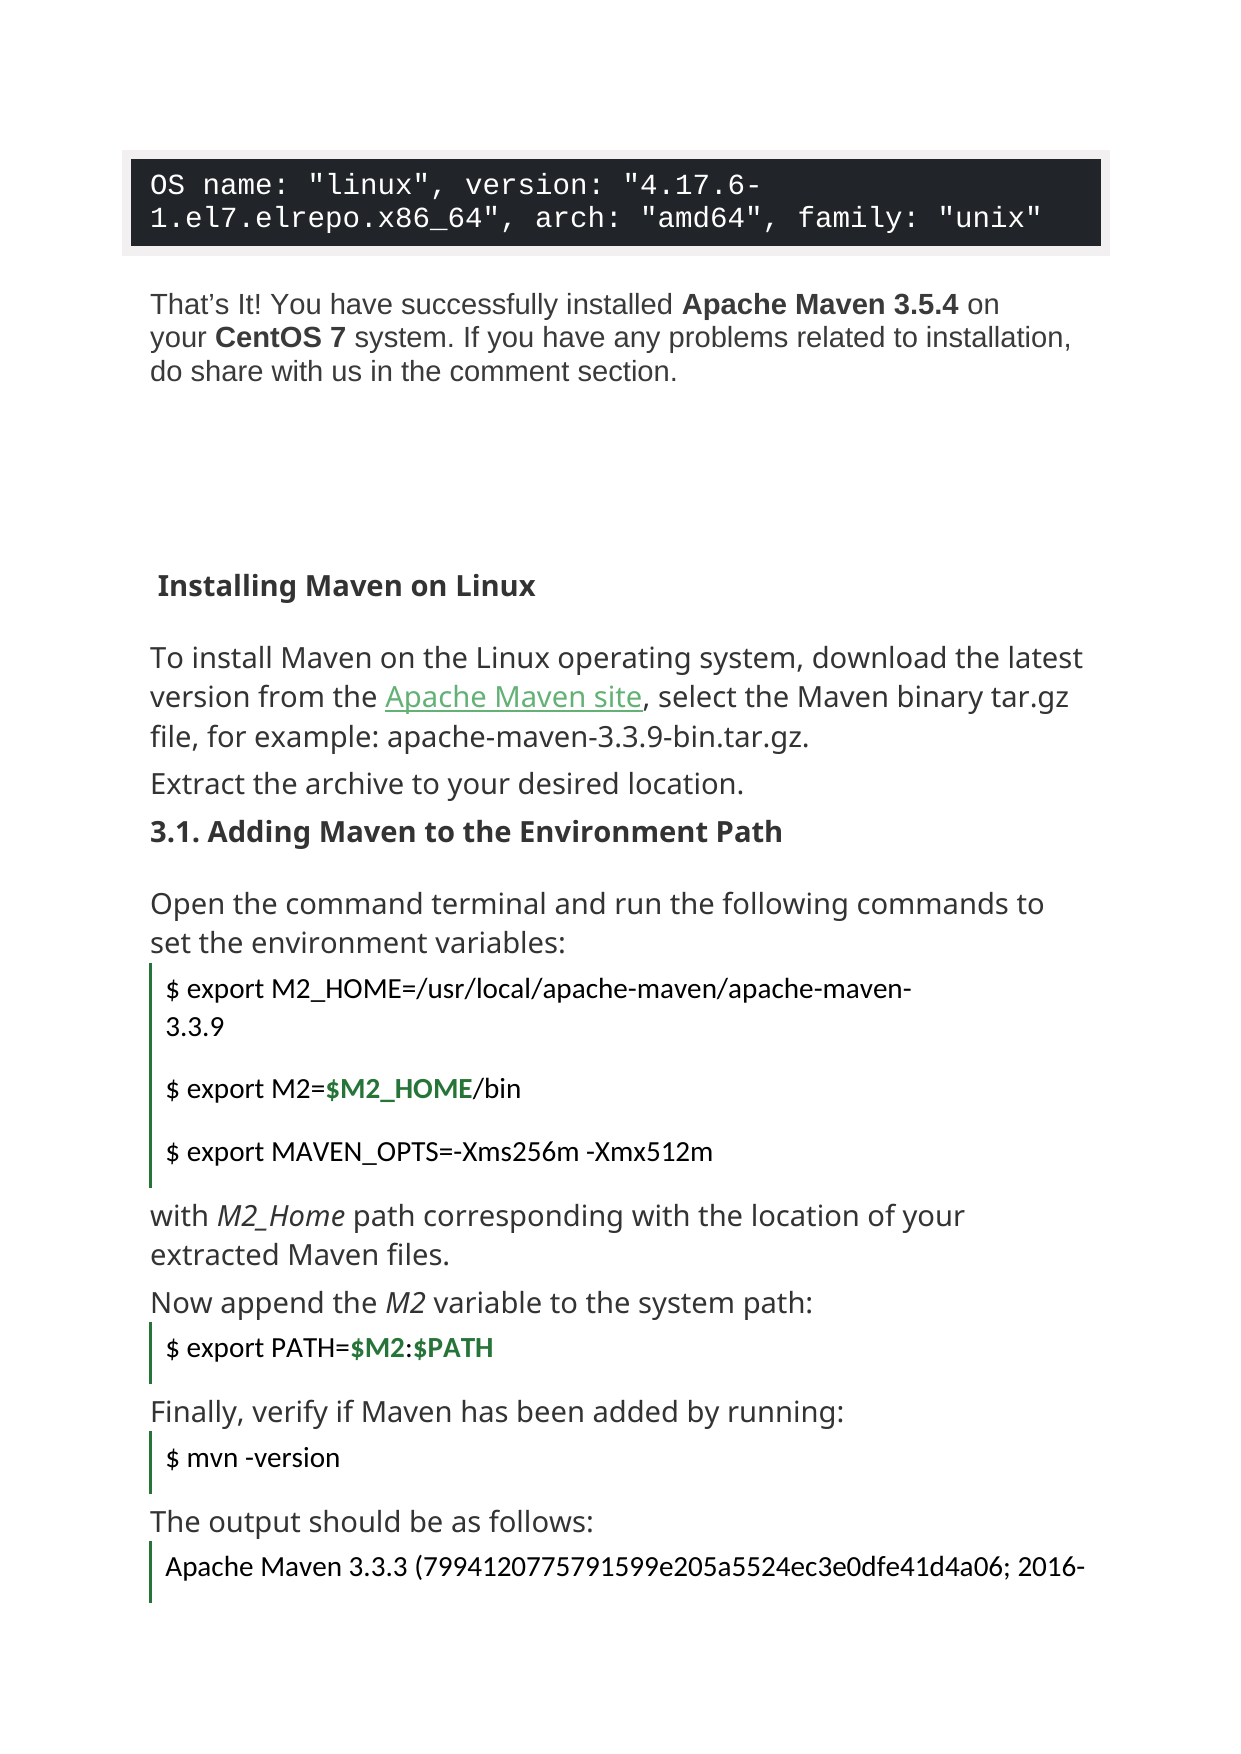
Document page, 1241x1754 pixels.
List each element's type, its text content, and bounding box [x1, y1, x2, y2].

text with M2_Home path corresponding with the location of your extracted Maven files. [150, 1195, 1090, 1274]
text Finally, verify if Maven has been added by running: [150, 1391, 1090, 1431]
text OS name: "linux", version: "4.17.6-1.el7.elrepo.x86_64", arch: "amd64", family: "unix" [131, 159, 1101, 246]
table_header $ export PATH=$M2:$PATH [152, 1322, 493, 1384]
subtitle 3.1. Adding Maven to the Environment Path [150, 811, 1090, 851]
text To install Maven on the Linux operating system, download the latest version from the Apache Maven site, select the Maven binary tar.gz file, for example: apache-maven-3.3.9-bin.tar.gz. [150, 637, 1090, 756]
table_cell $ export M2=$M2_HOME/bin [152, 1063, 971, 1125]
text Open the command terminal and run the following commands to set the environment variables: [150, 883, 1090, 962]
subtitle Installing Maven on Linux [150, 565, 1090, 604]
table_cell $ export MAVEN_OPTS=-Xms256m -Xmx512m [152, 1125, 971, 1187]
text Extract the archive to your desired location. [150, 764, 1090, 803]
table_header $ export M2_HOME=/usr/local/apache-maven/apache-maven-3.3.9 [152, 963, 971, 1063]
text Now append the M2 variable to the system path: [150, 1282, 1090, 1322]
text The output should be as follows: [150, 1501, 1090, 1541]
table_header $ mvn -version [152, 1431, 341, 1493]
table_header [152, 1541, 1089, 1603]
text That’s It! You have successfully installed Apache Maven 3.5.4 on your CentOS 7 system. If you have any problems related to installation, do share with us in the comment section. [150, 287, 1090, 387]
